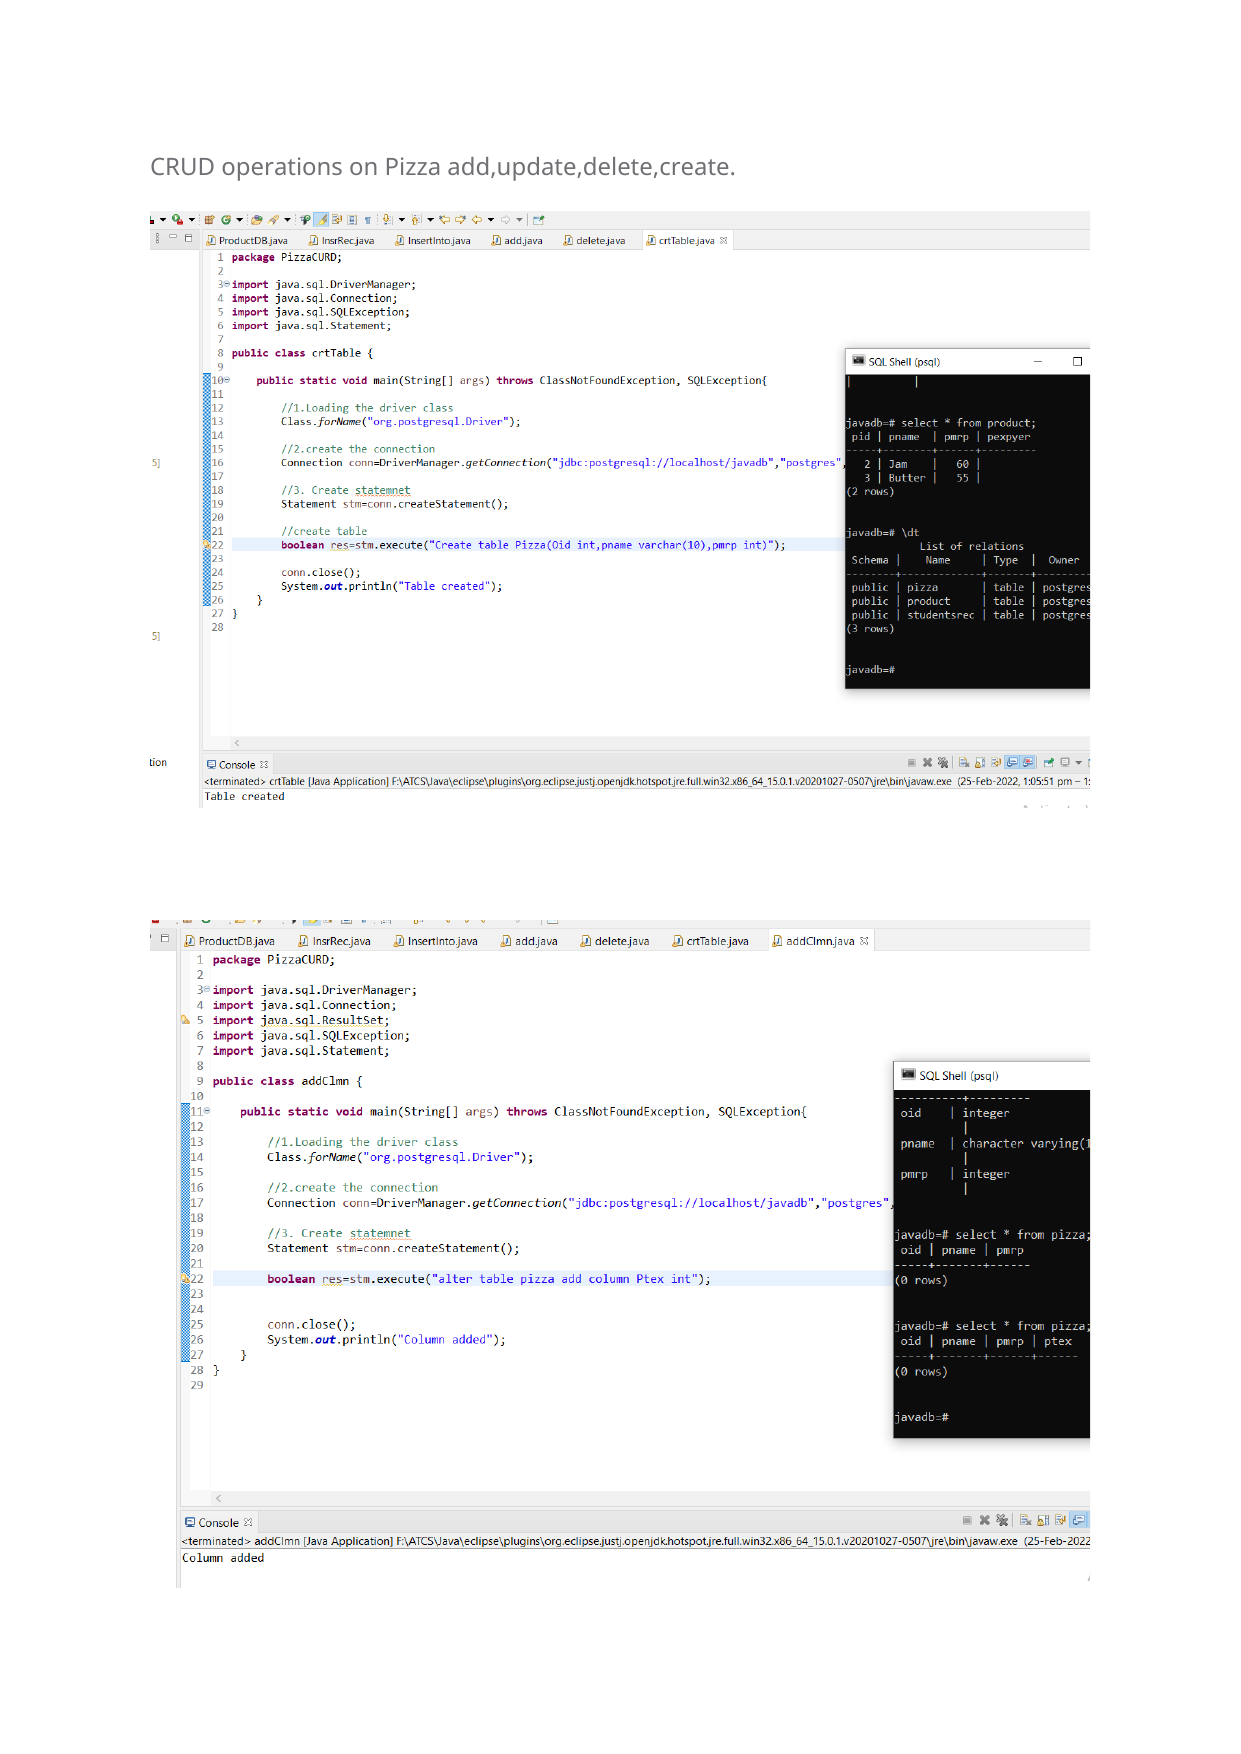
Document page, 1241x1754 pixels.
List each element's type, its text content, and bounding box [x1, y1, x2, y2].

text CRUD operations on Pizza add,update,delete,create. [150, 150, 1090, 183]
picture [150, 920, 1091, 1588]
picture [150, 211, 1091, 808]
